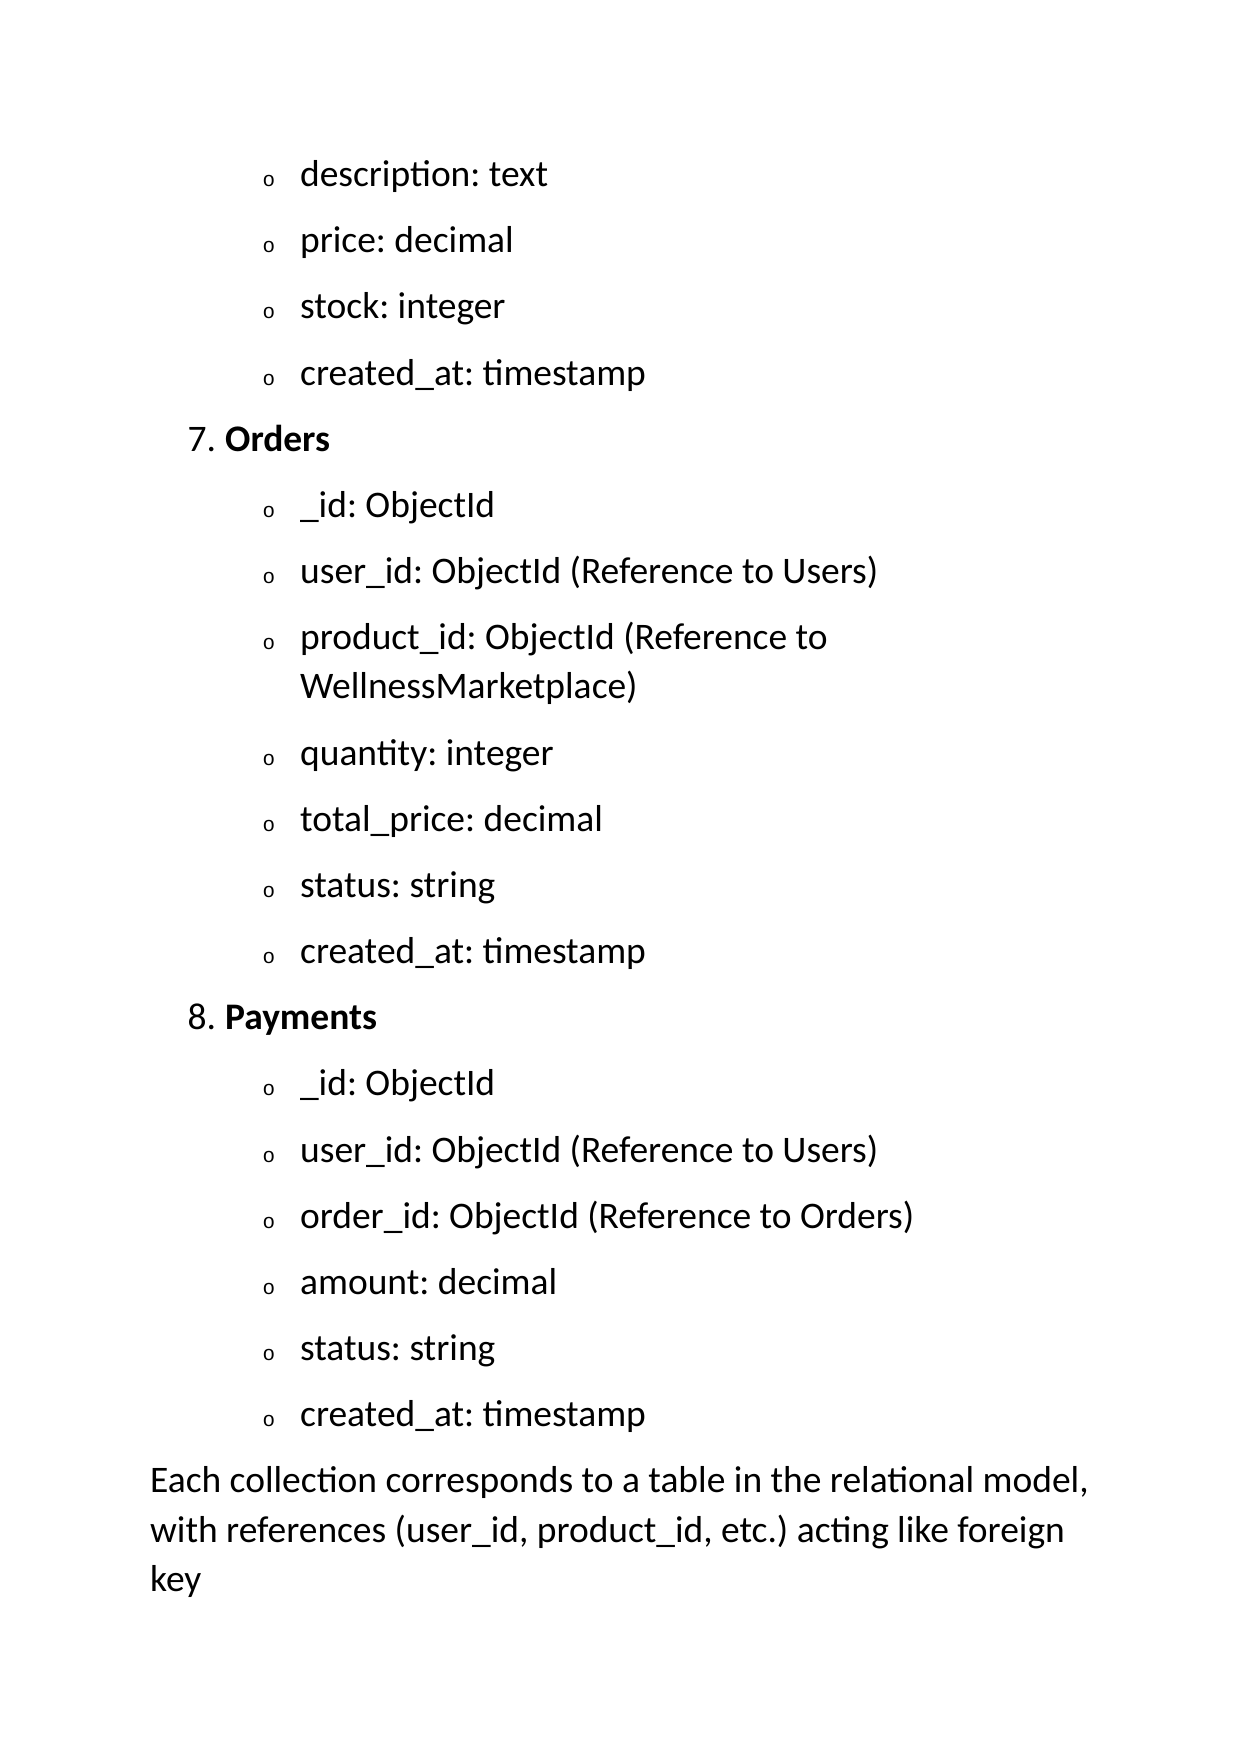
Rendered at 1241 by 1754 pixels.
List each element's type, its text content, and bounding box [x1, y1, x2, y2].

list status: string [262, 1324, 1090, 1370]
list amount: decimal [262, 1258, 1090, 1304]
list created_at: timestamp [262, 927, 1090, 973]
list _id: ObjectId [262, 1059, 1090, 1105]
list status: string [262, 861, 1090, 907]
list Payments [187, 993, 1090, 1039]
text Each collection corresponds to a table in the relational model, with references (user_id, product_id, etc.) acting like foreign key [150, 1456, 1090, 1601]
list user_id: ObjectId (Reference to Users) [262, 547, 1090, 593]
list Orders [187, 414, 1090, 460]
list quantity: integer [262, 729, 1090, 774]
list created_at: timestamp [262, 1390, 1090, 1436]
list price: decimal [262, 216, 1090, 262]
list stock: integer [262, 282, 1090, 328]
list description: text [262, 150, 1090, 196]
list created_at: timestamp [262, 348, 1090, 394]
list product_id: ObjectId (Reference to WellnessMarketplace) [262, 613, 1090, 708]
list _id: ObjectId [262, 481, 1090, 527]
list order_id: ObjectId (Reference to Orders) [262, 1192, 1090, 1237]
list user_id: ObjectId (Reference to Users) [262, 1126, 1090, 1171]
list total_price: decimal [262, 795, 1090, 841]
